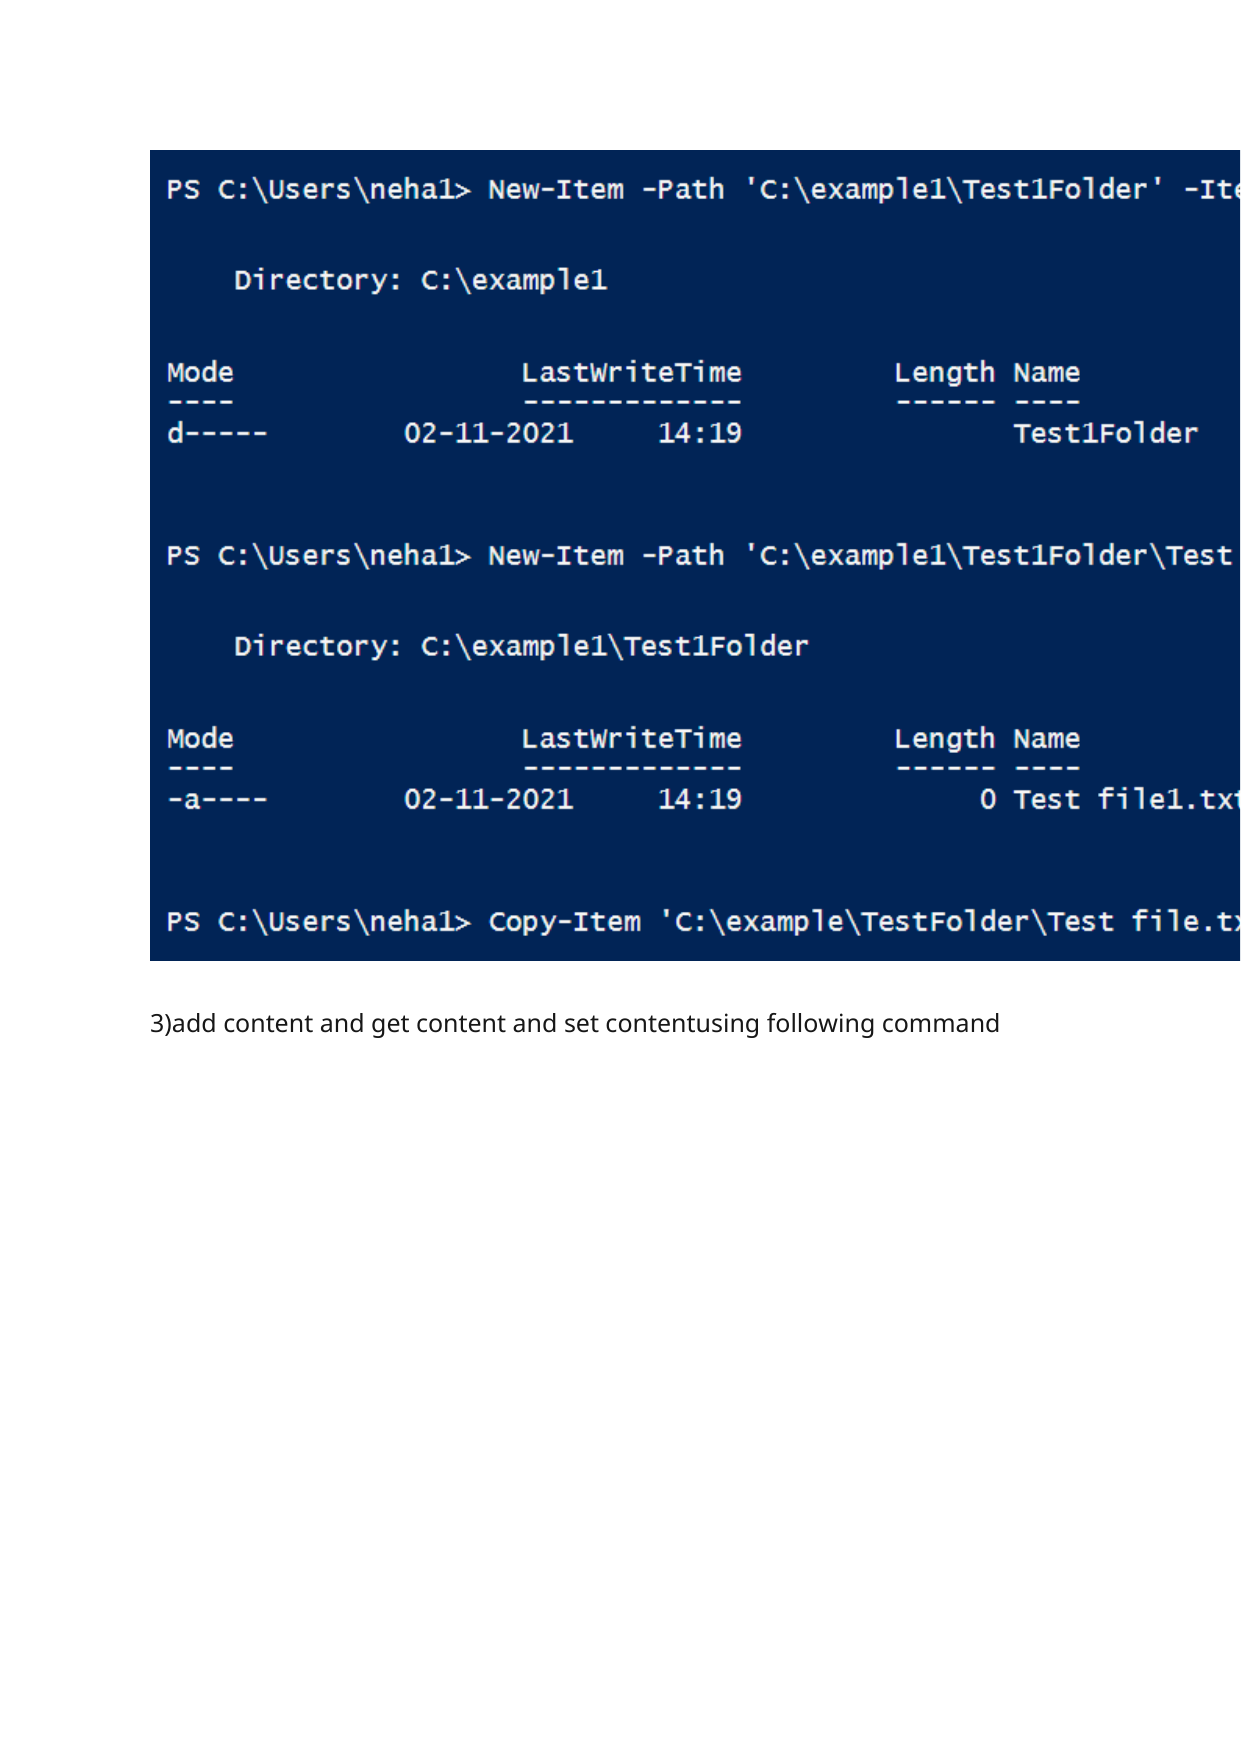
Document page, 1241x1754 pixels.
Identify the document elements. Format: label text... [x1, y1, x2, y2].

picture [150, 150, 1241, 961]
text 3)add content and get content and set contentusing following command [150, 1005, 1090, 1039]
